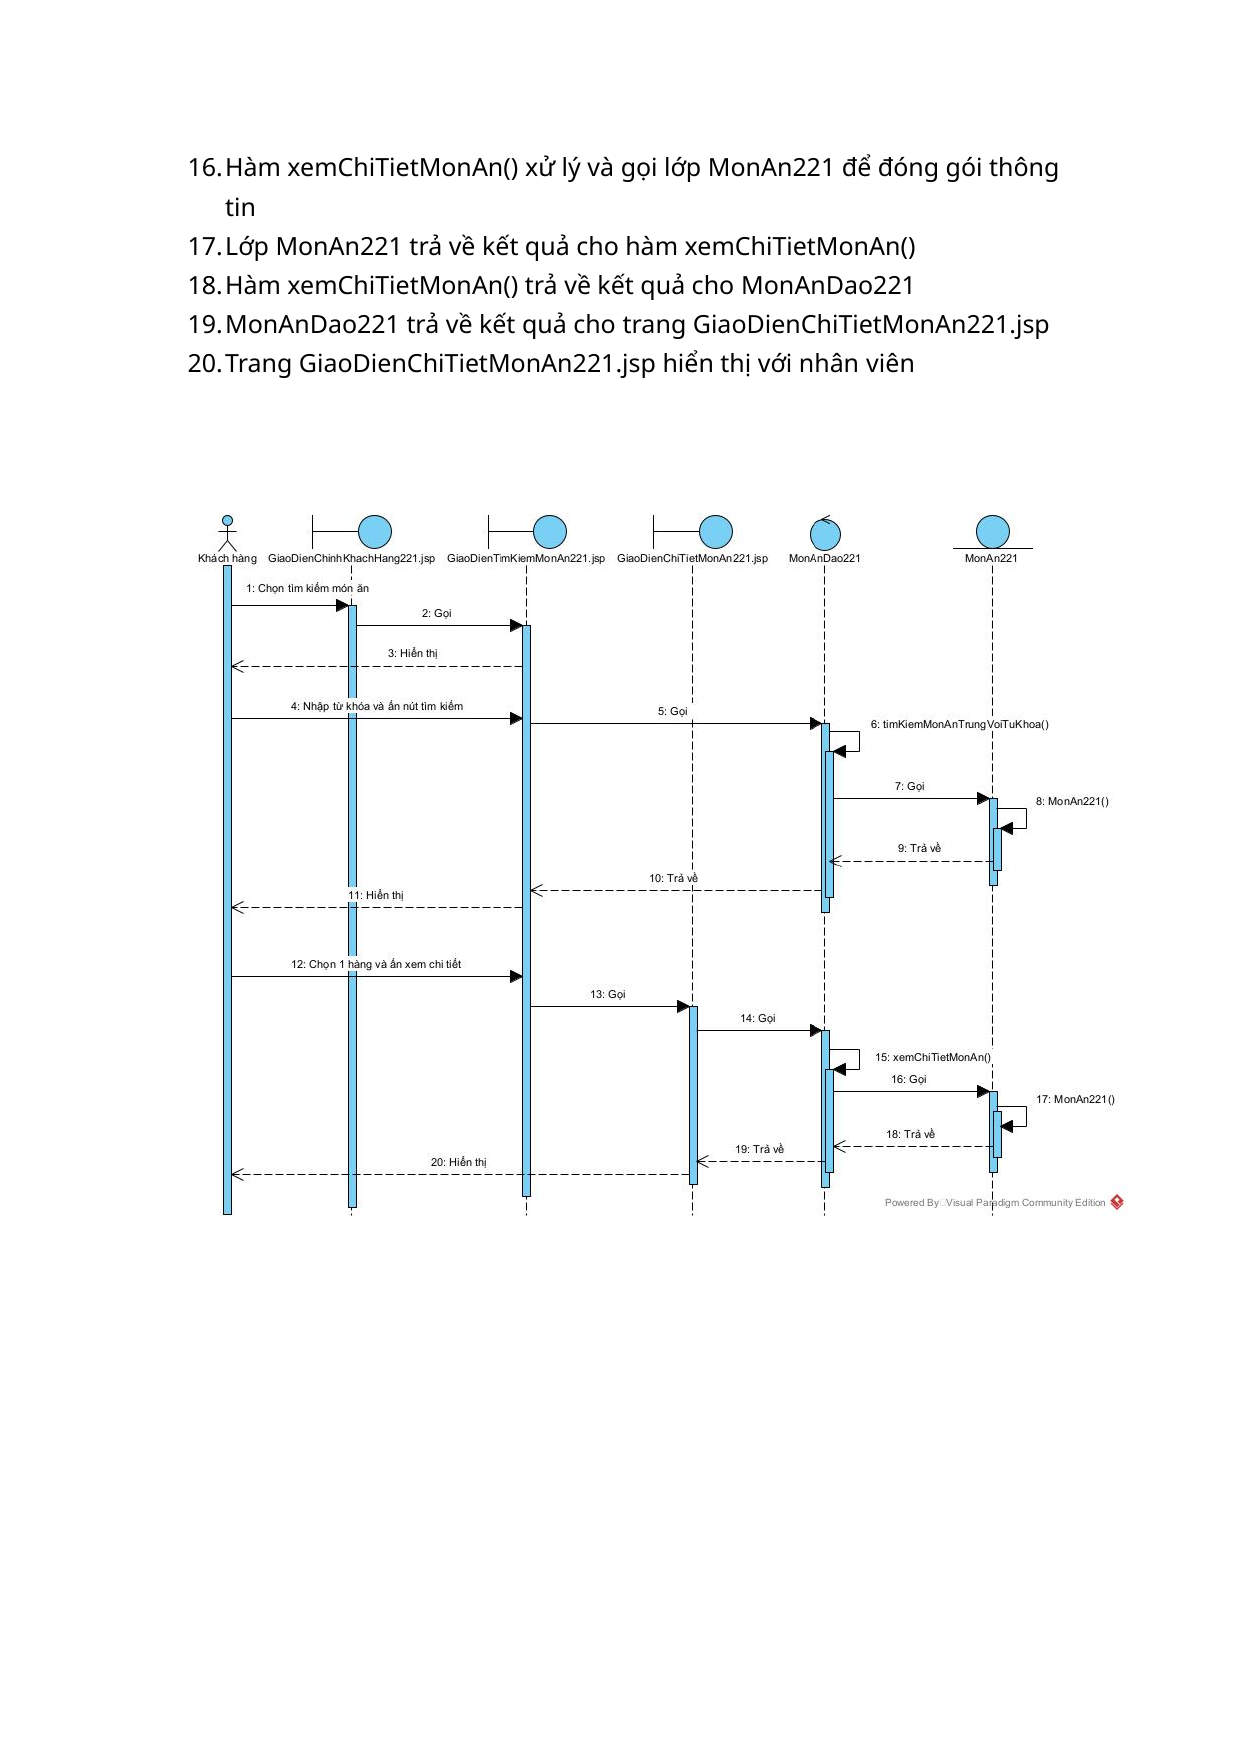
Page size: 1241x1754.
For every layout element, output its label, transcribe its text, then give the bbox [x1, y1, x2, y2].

picture [187, 513, 1128, 1218]
list MonAnDao221 trả về kết quả cho trang GiaoDienChiTietMonAn221.jsp [187, 307, 1090, 341]
list Trang GiaoDienChiTietMonAn221.jsp hiển thị với nhân viên [187, 346, 1090, 380]
list Hàm xemChiTietMonAn() trả về kết quả cho MonAnDao221 [187, 267, 1090, 302]
list Lớp MonAn221 trả về kết quả cho hàm xemChiTietMonAn() [187, 228, 1090, 262]
list Hàm xemChiTietMonAn() xử lý và gọi lớp MonAn221 để đóng gói thông tin [187, 150, 1090, 223]
